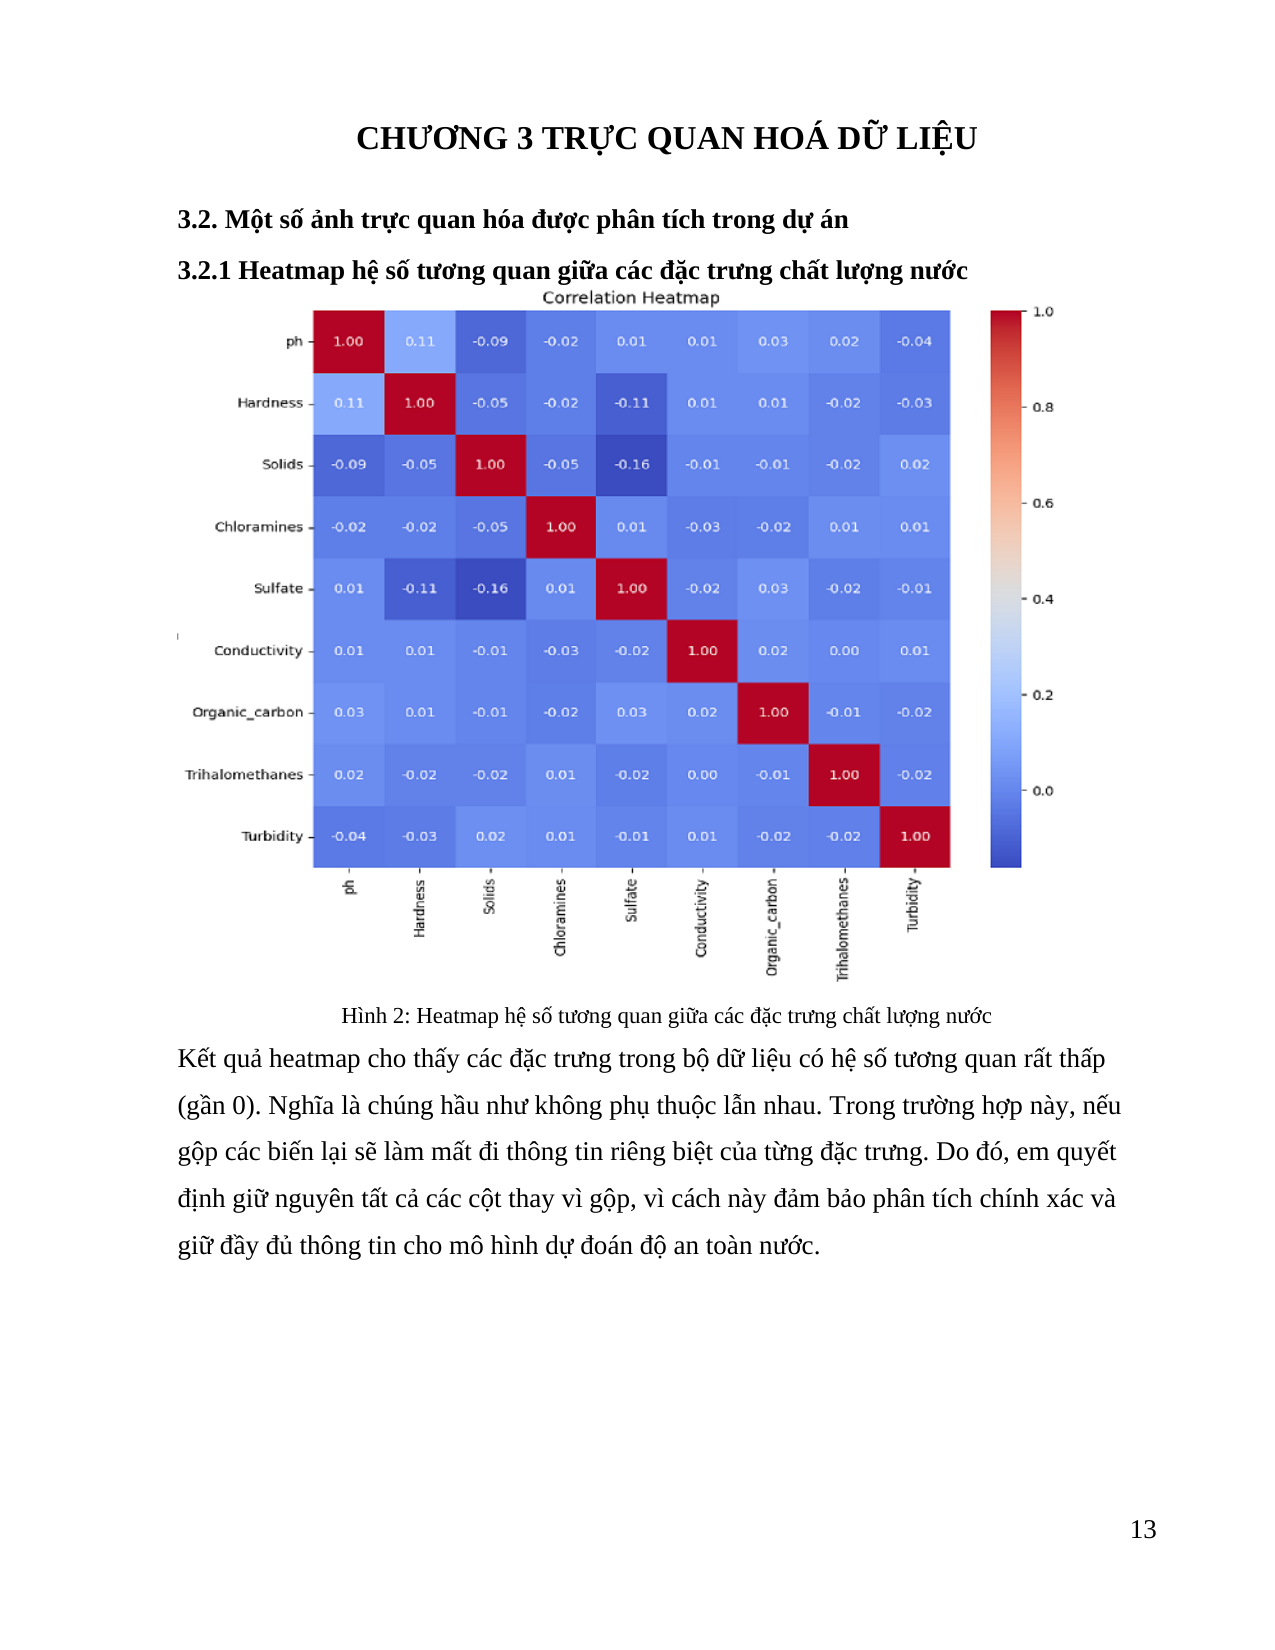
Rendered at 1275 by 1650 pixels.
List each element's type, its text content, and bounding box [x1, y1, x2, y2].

subtitle 3.2.1 Heatmap hệ số tương quan giữa các đặc trưng chất lượng nước [177, 254, 1156, 286]
picture [177, 285, 1060, 987]
text CHƯƠNG 3 TRỰC QUAN HOÁ DỮ LIỆU [177, 118, 1156, 157]
text Hình 2: Heatmap hệ số tương quan giữa các đặc trưng chất lượng nước [177, 1003, 1156, 1029]
text 3.2. Một số ảnh trực quan hóa được phân tích trong dự án [177, 203, 1156, 235]
text Kết quả heatmap cho thấy các đặc trưng trong bộ dữ liệu có hệ số tương quan rất thấp (gần 0). Nghĩa là chúng hầu như không phụ thuộc lẫn nhau. Trong trường hợp này, nếu gộp các biến lại sẽ làm mất đi thông tin riêng biệt của từng đặc trưng. Do đó, em quyết định giữ nguyên tất cả các cột thay vì gộp, vì cách này đảm bảo phân tích chính xác và giữ đầy đủ thông tin cho mô hình dự đoán độ an toàn nước. [177, 1042, 1156, 1260]
